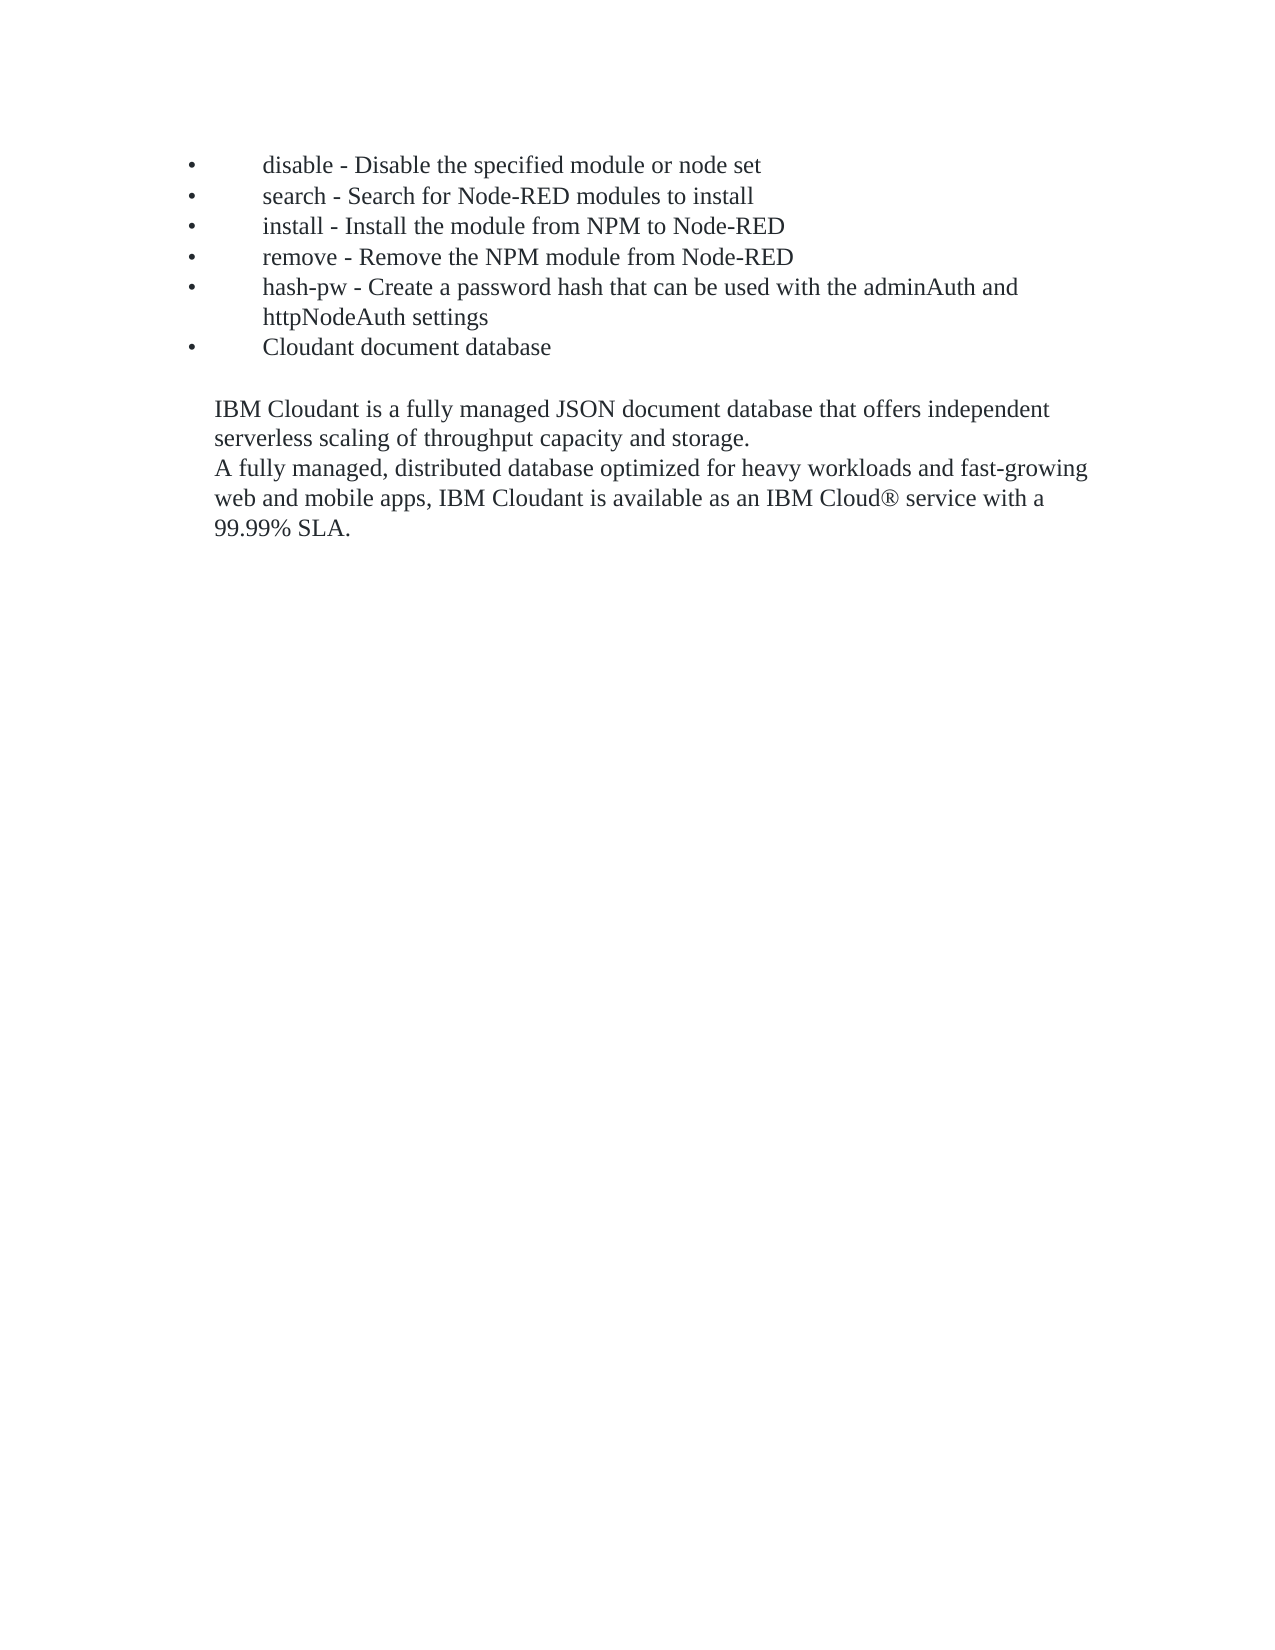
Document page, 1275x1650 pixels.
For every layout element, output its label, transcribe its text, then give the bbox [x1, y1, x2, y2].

list install - Install the module from NPM to Node-RED [187, 211, 1129, 240]
list hash-pw - Create a password hash that can be used with the adminAuth and httpNodeAuth settings [187, 272, 1019, 331]
text IBM Cloudant is a fully managed JSON document database that offers independent serverless scaling of throughput capacity and storage. [214, 394, 1050, 452]
list search - Search for Node-RED modules to install [187, 181, 1129, 210]
list remove - Remove the NPM module from Node-RED [187, 242, 1129, 271]
list Cloudant document database [187, 332, 1129, 361]
list disable - Disable the specified module or node set [187, 151, 1129, 179]
text A fully managed, distributed database optimized for heavy workloads and fast-growing web and mobile apps, IBM Cloudant is available as an IBM Cloud® service with a 99.99% SLA. [214, 453, 1090, 541]
